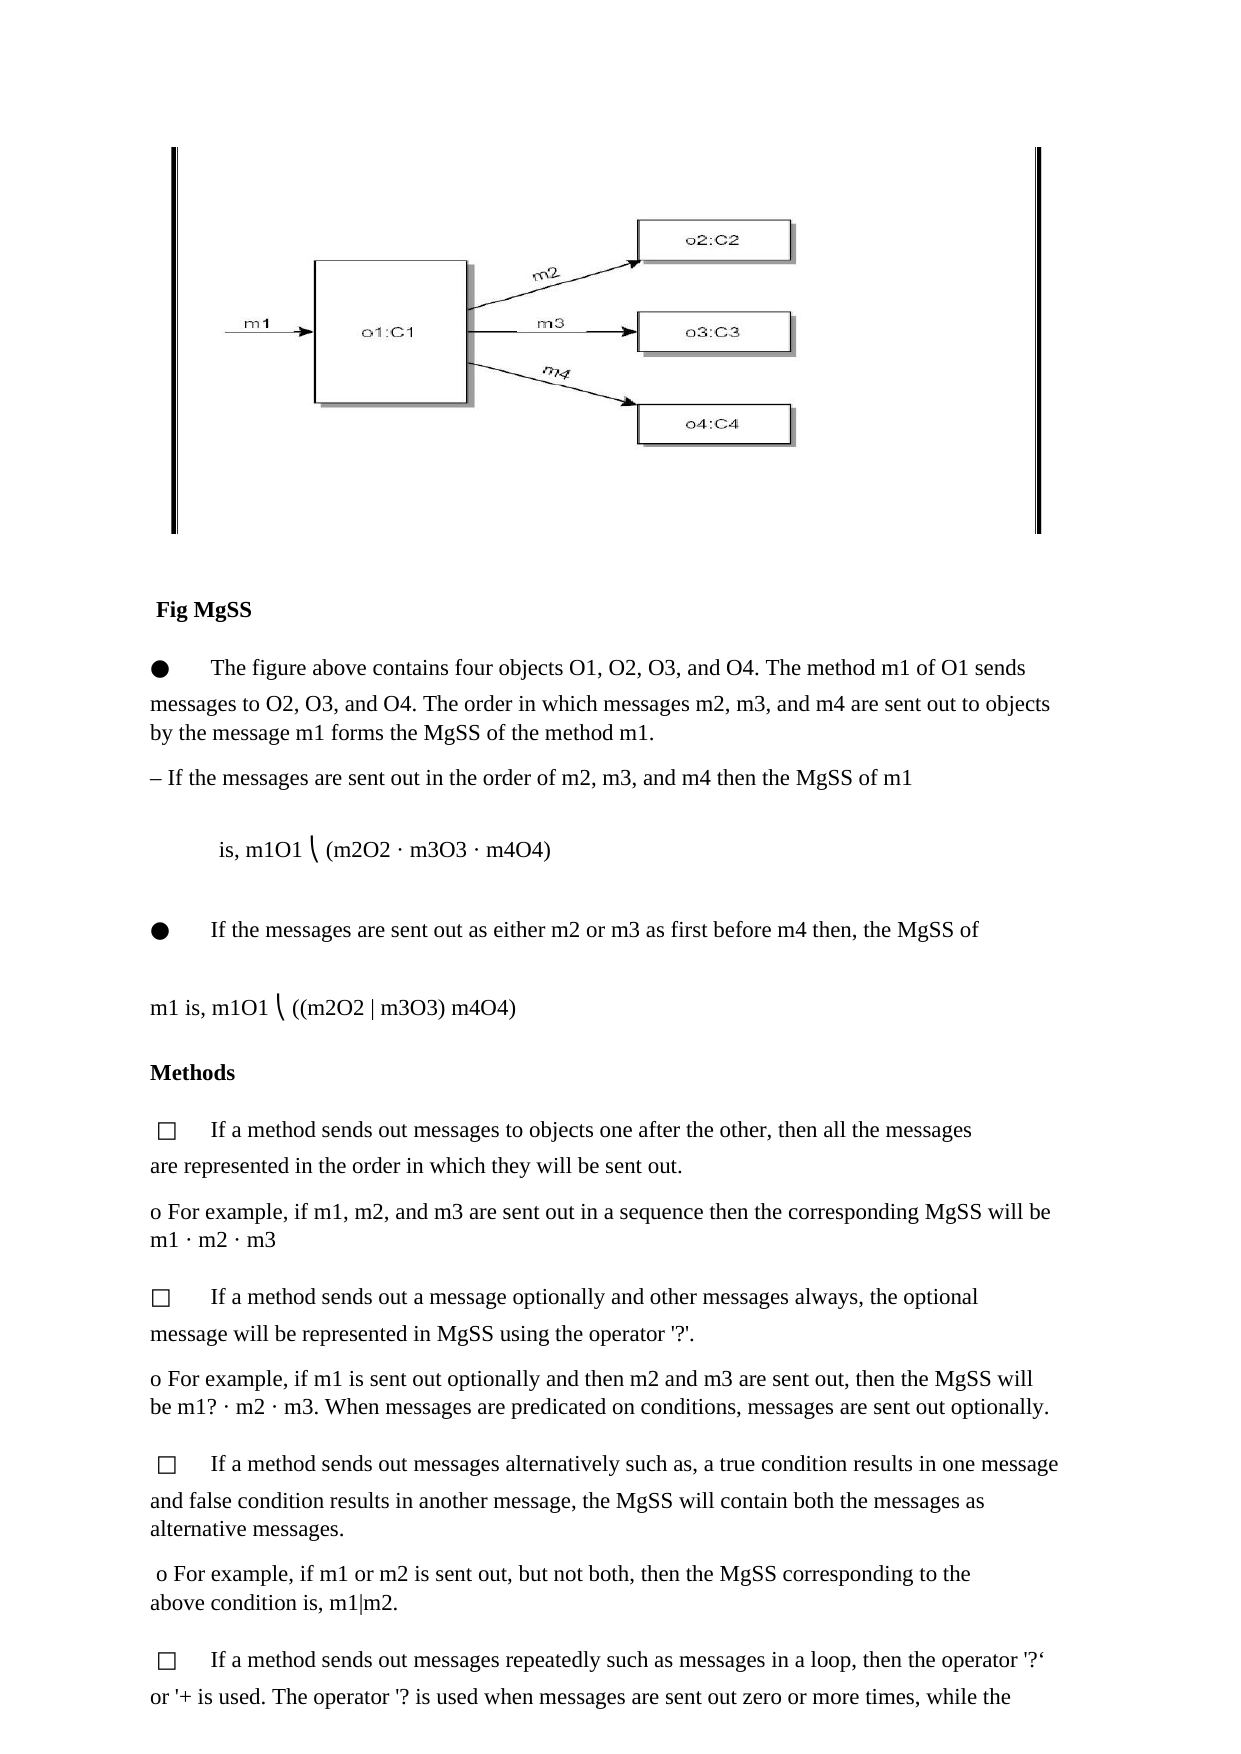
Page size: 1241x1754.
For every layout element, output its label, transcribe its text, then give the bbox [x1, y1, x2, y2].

list If a method sends out a message optionally and other messages always, the optional message will be represented in MgSS using the operator '?'. [150, 1271, 1050, 1346]
text Fig MgSS [156, 596, 1192, 623]
list For example, if m1 or m2 is sent out, but not both, then the MgSS corresponding to the above condition is, m1|m2. [150, 1561, 1032, 1615]
list If the messages are sent out as either m2 or m3 as first before m4 then, the MgSS of m1 is, m1O1 ⎝ ((m2O2 | m3O3) m4O4) [150, 903, 997, 1028]
list If a method sends out messages to objects one after the other, then all the messages are represented in the order in which they will be sent out. [150, 1103, 993, 1179]
list For example, if m1, m2, and m3 are sent out in a sequence then the corresponding MgSS will be m1 · m2 · m3 [150, 1198, 1063, 1252]
list If a method sends out messages alternatively such as, a true condition results in one message and false condition results in another message, the MgSS will contain both the messages as alternative messages. [150, 1438, 1080, 1542]
picture [171, 147, 1042, 534]
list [150, 1634, 1064, 1709]
list For example, if m1 is sent out optionally and then m2 and m3 are sent out, then the MgSS will be m1? · m2 · m3. When messages are predicated on conditions, messages are sent out optionally. [150, 1365, 1061, 1419]
text Methods [150, 1059, 1192, 1085]
list If the messages are sent out in the order of m2, m3, and m4 then the MgSS of m1 is, m1O1 ⎝ (m2O2 · m3O3 · m4O4) [150, 764, 940, 870]
list The figure above contains four objects O1, O2, O3, and O4. The method m1 of O1 sends messages to O2, O3, and O4. The order in which messages m2, m3, and m4 are sent out to objects by the message m1 forms the MgSS of the method m1. [150, 641, 1074, 745]
